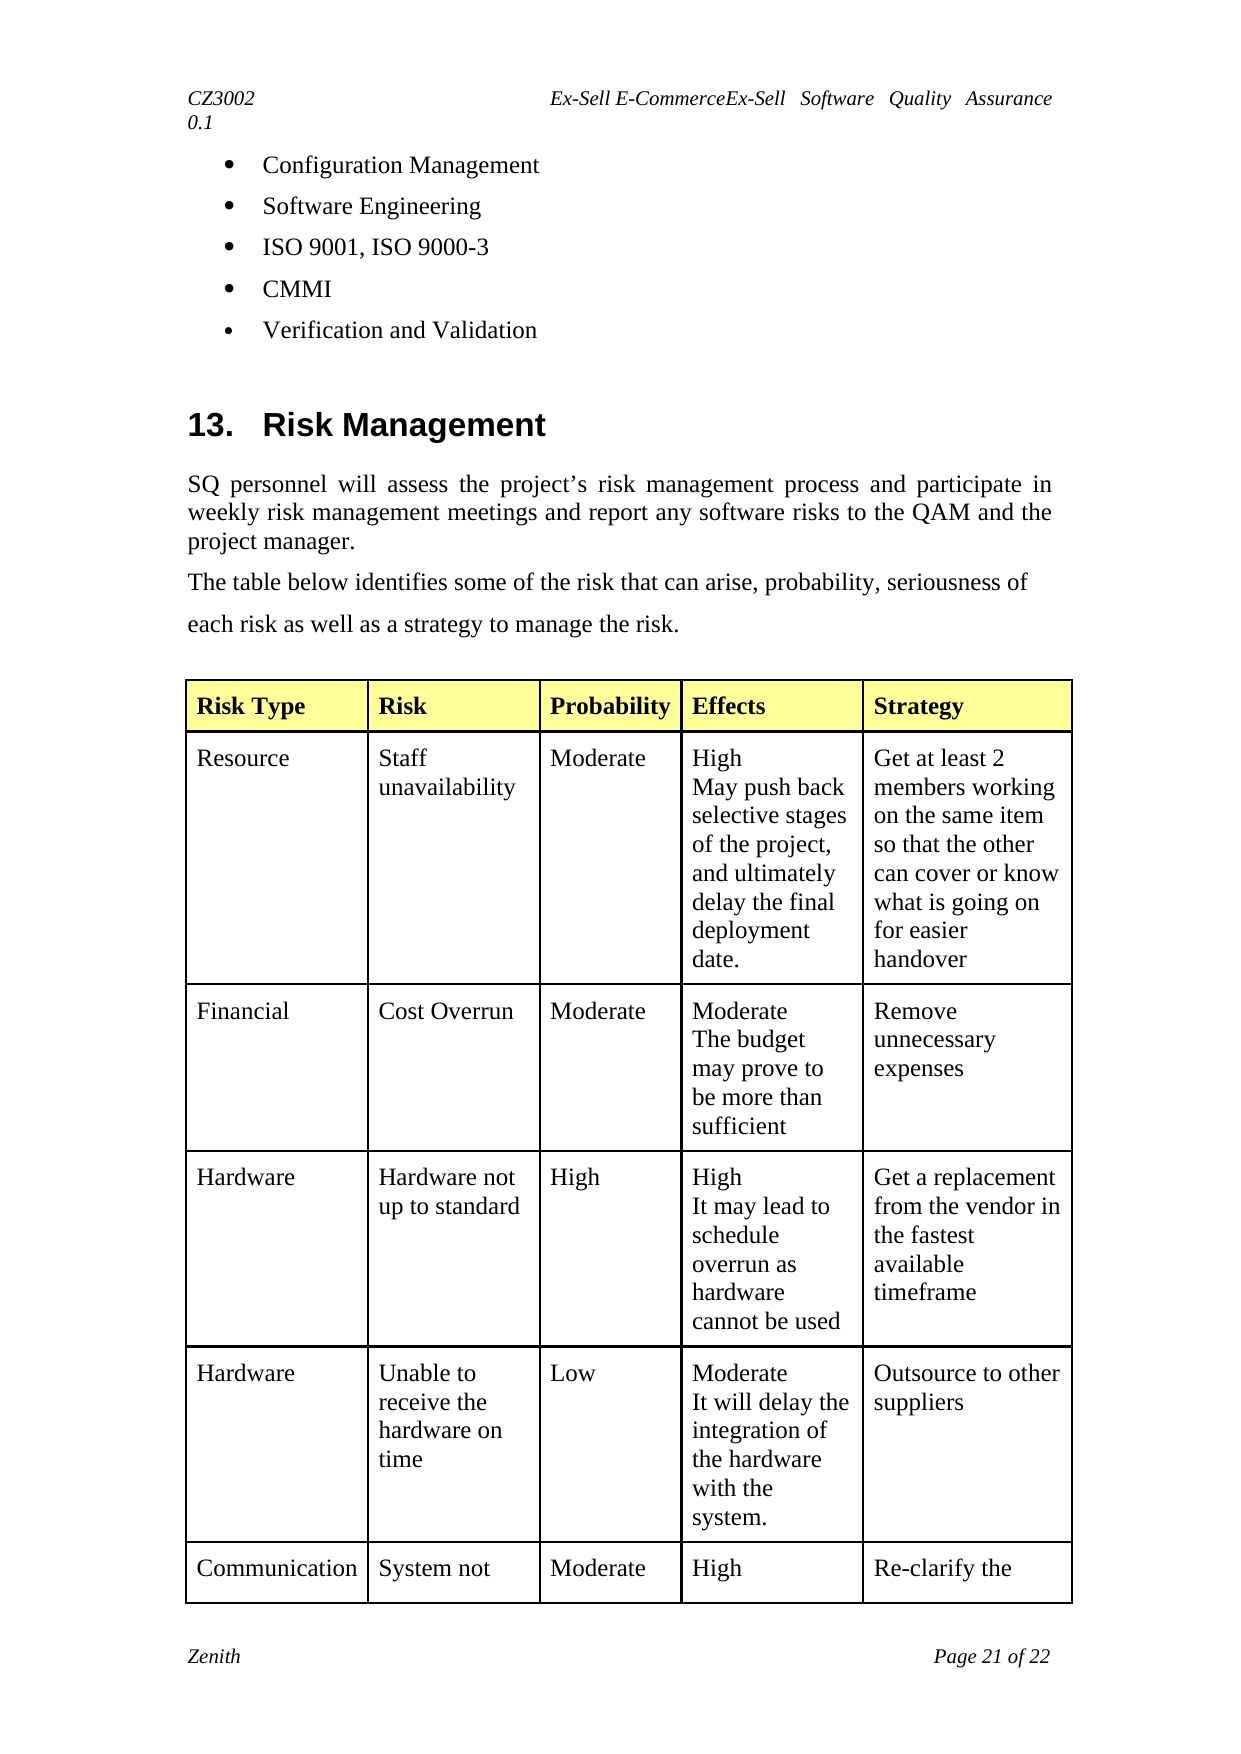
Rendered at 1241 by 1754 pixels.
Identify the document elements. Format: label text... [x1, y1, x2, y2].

table_cell Financial [187, 985, 367, 1150]
table_cell Moderate It will delay the integration of the hardware with the system. [683, 1348, 862, 1541]
subtitle Risk Management [187, 405, 1053, 444]
list Verification and Validation [225, 315, 1053, 344]
text The table below identifies some of the risk that can arise, probability, seriousness of [187, 567, 1053, 596]
table_cell Outsource to other suppliers [864, 1348, 1071, 1541]
list Software Engineering [225, 191, 1053, 220]
table_cell Unable to receive the hardware on time [369, 1348, 539, 1541]
text SQ personnel will assess the project’s risk management process and participate in weekly risk management meetings and report any software risks to the QAM and the project manager. [187, 469, 1053, 555]
table_cell Get a replacement from the vendor in the fastest available timeframe [864, 1152, 1071, 1345]
table_header Effects [683, 681, 862, 730]
table_cell Cost Overrun [369, 985, 539, 1150]
list CMMI [225, 274, 1053, 302]
table_cell Get at least 2 members working on the same item so that the other can cover or know what is going on for easier handover [864, 733, 1071, 983]
table_cell Hardware not up to standard [369, 1152, 539, 1345]
table_cell Moderate The budget may prove to be more than sufficient [683, 985, 862, 1150]
list ISO 9001, ISO 9000-3 [225, 232, 1053, 261]
table_cell Moderate [541, 1543, 680, 1602]
table_header Risk Type [187, 681, 367, 730]
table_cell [683, 1543, 862, 1602]
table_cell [864, 1543, 1071, 1602]
table_cell Communication [187, 1543, 367, 1602]
table_header Risk [369, 681, 539, 730]
table_cell Remove unnecessary expenses [864, 985, 1071, 1150]
list Configuration Management [225, 150, 1053, 179]
table_cell Resource [187, 733, 367, 983]
table_cell Moderate [541, 985, 680, 1150]
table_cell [369, 1543, 539, 1602]
table_cell High May push back selective stages of the project, and ultimately delay the final deployment date. [683, 733, 862, 983]
table_cell Hardware [187, 1152, 367, 1345]
table_cell High [541, 1152, 680, 1345]
table_cell Staff unavailability [369, 733, 539, 983]
table_cell Hardware [187, 1348, 367, 1541]
table_header Probability [541, 681, 680, 730]
table_cell Low [541, 1348, 680, 1541]
table_header Strategy [864, 681, 1071, 730]
text each risk as well as a strategy to manage the risk. [187, 609, 1053, 637]
table_cell Moderate [541, 733, 680, 983]
table_cell High It may lead to schedule overrun as hardware cannot be used [683, 1152, 862, 1345]
